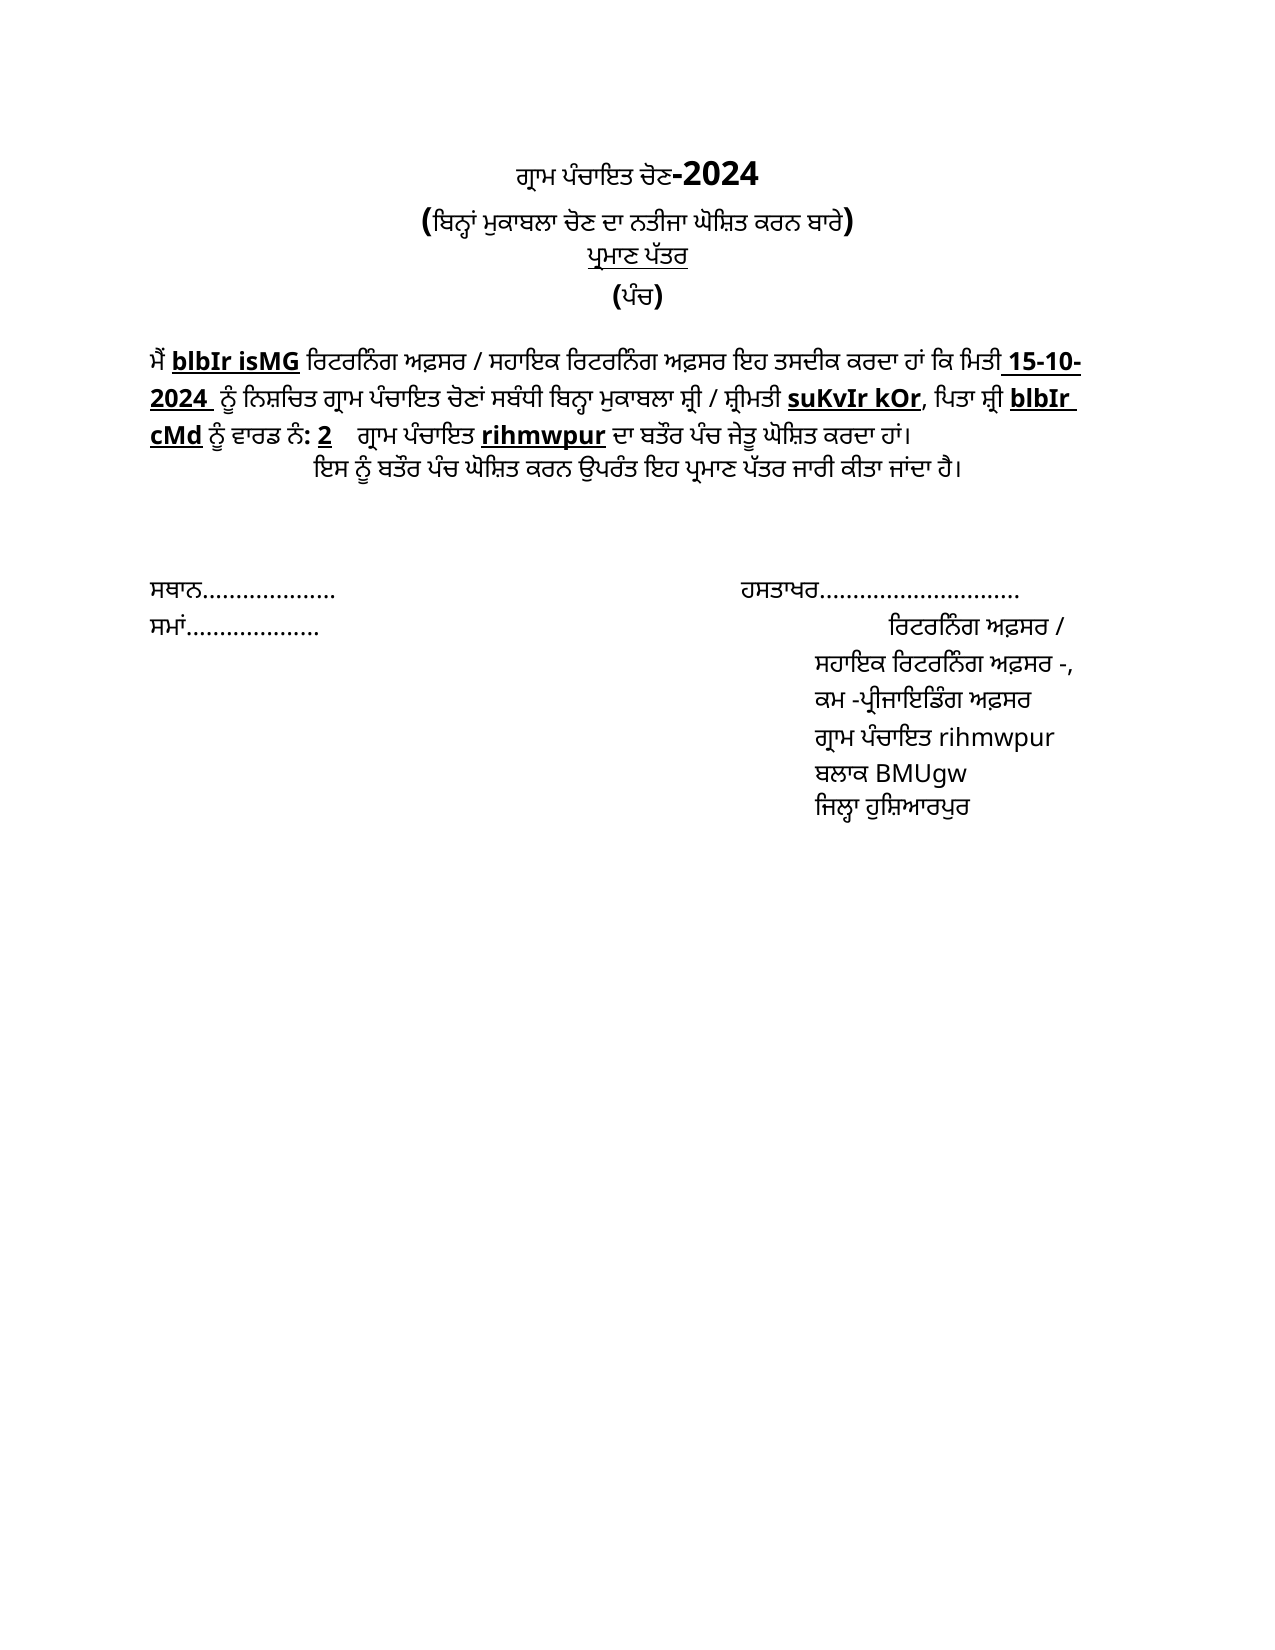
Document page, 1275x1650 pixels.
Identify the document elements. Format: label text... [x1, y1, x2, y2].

text ਸਮਾਂ.................... ਰਿਟਰਨਿੰਗ ਅਫ਼ਸਰ / [150, 611, 1125, 645]
text ਕਮ -ਪ੍ਰੀਜਾਇਡਿੰਗ ਅਫ਼ਸਰ [150, 679, 1125, 713]
text ਗ੍ਰਾਮ ਪੰਚਾਇਤ ਚੋਣ-2024 [150, 150, 1125, 195]
text ਪ੍ਰਮਾਣ ਪੱਤਰ [150, 241, 1125, 270]
text (ਬਿਨ੍ਹਾਂ ਮੁਕਾਬਲਾ ਚੋਣ ਦਾ ਨਤੀਜਾ ਘੋਸ਼ਿਤ ਕਰਨ ਬਾਰੇ) [150, 195, 1125, 241]
text (ਪੰਚ) [150, 270, 1125, 310]
text ਸਥਾਨ.................... ਹਸਤਾਖਰ.............................. [150, 577, 1125, 611]
text ਬਲਾਕ BMUgw [150, 748, 1125, 782]
text ਗ੍ਰਾਮ ਪੰਚਾਇਤ rihmwpur [150, 713, 1125, 748]
text ਸਹਾਇਕ ਰਿਟਰਨਿੰਗ ਅਫ਼ਸਰ -, [150, 645, 1125, 679]
text ਜਿਲ੍ਹਾ ਹੁਸ਼ਿਆਰਪੁਰ [150, 782, 1125, 811]
text ਇਸ ਨੂੰ ਬਤੌਰ ਪੰਚ ਘੋਸ਼ਿਤ ਕਰਨ ਉਪਰੰਤ ਇਹ ਪ੍ਰਮਾਣ ਪੱਤਰ ਜਾਰੀ ਕੀਤਾ ਜਾਂਦਾ ਹੈ। [150, 446, 1125, 475]
text ਮੈਂ blbIr isMG ਰਿਟਰਨਿੰਗ ਅਫ਼ਸਰ / ਸਹਾਇਕ ਰਿਟਰਨਿੰਗ ਅਫ਼ਸਰ ਇਹ ਤਸਦੀਕ ਕਰਦਾ ਹਾਂ ਕਿ ਮਿਤੀ 15-10-2024 ਨੂੰ ਨਿਸ਼ਚਿਤ ਗ੍ਰਾਮ ਪੰਚਾਇਤ ਚੋਣਾਂ ਸਬੰਧੀ ਬਿਨ੍ਹਾ ਮੁਕਾਬਲਾ ਸ਼੍ਰੀ / ਸ਼੍ਰੀਮਤੀ suKvIr kOr, ਪਿਤਾ ਸ਼੍ਰੀ blbIr cMd ਨੂੰ ਵਾਰਡ ਨੰ: 2 ਗ੍ਰਾਮ ਪੰਚਾਇਤ rihmwpur ਦਾ ਬਤੌਰ ਪੰਚ ਜੇਤੂ ਘੋਸ਼ਿਤ ਕਰਦਾ ਹਾਂ। [150, 344, 1125, 446]
